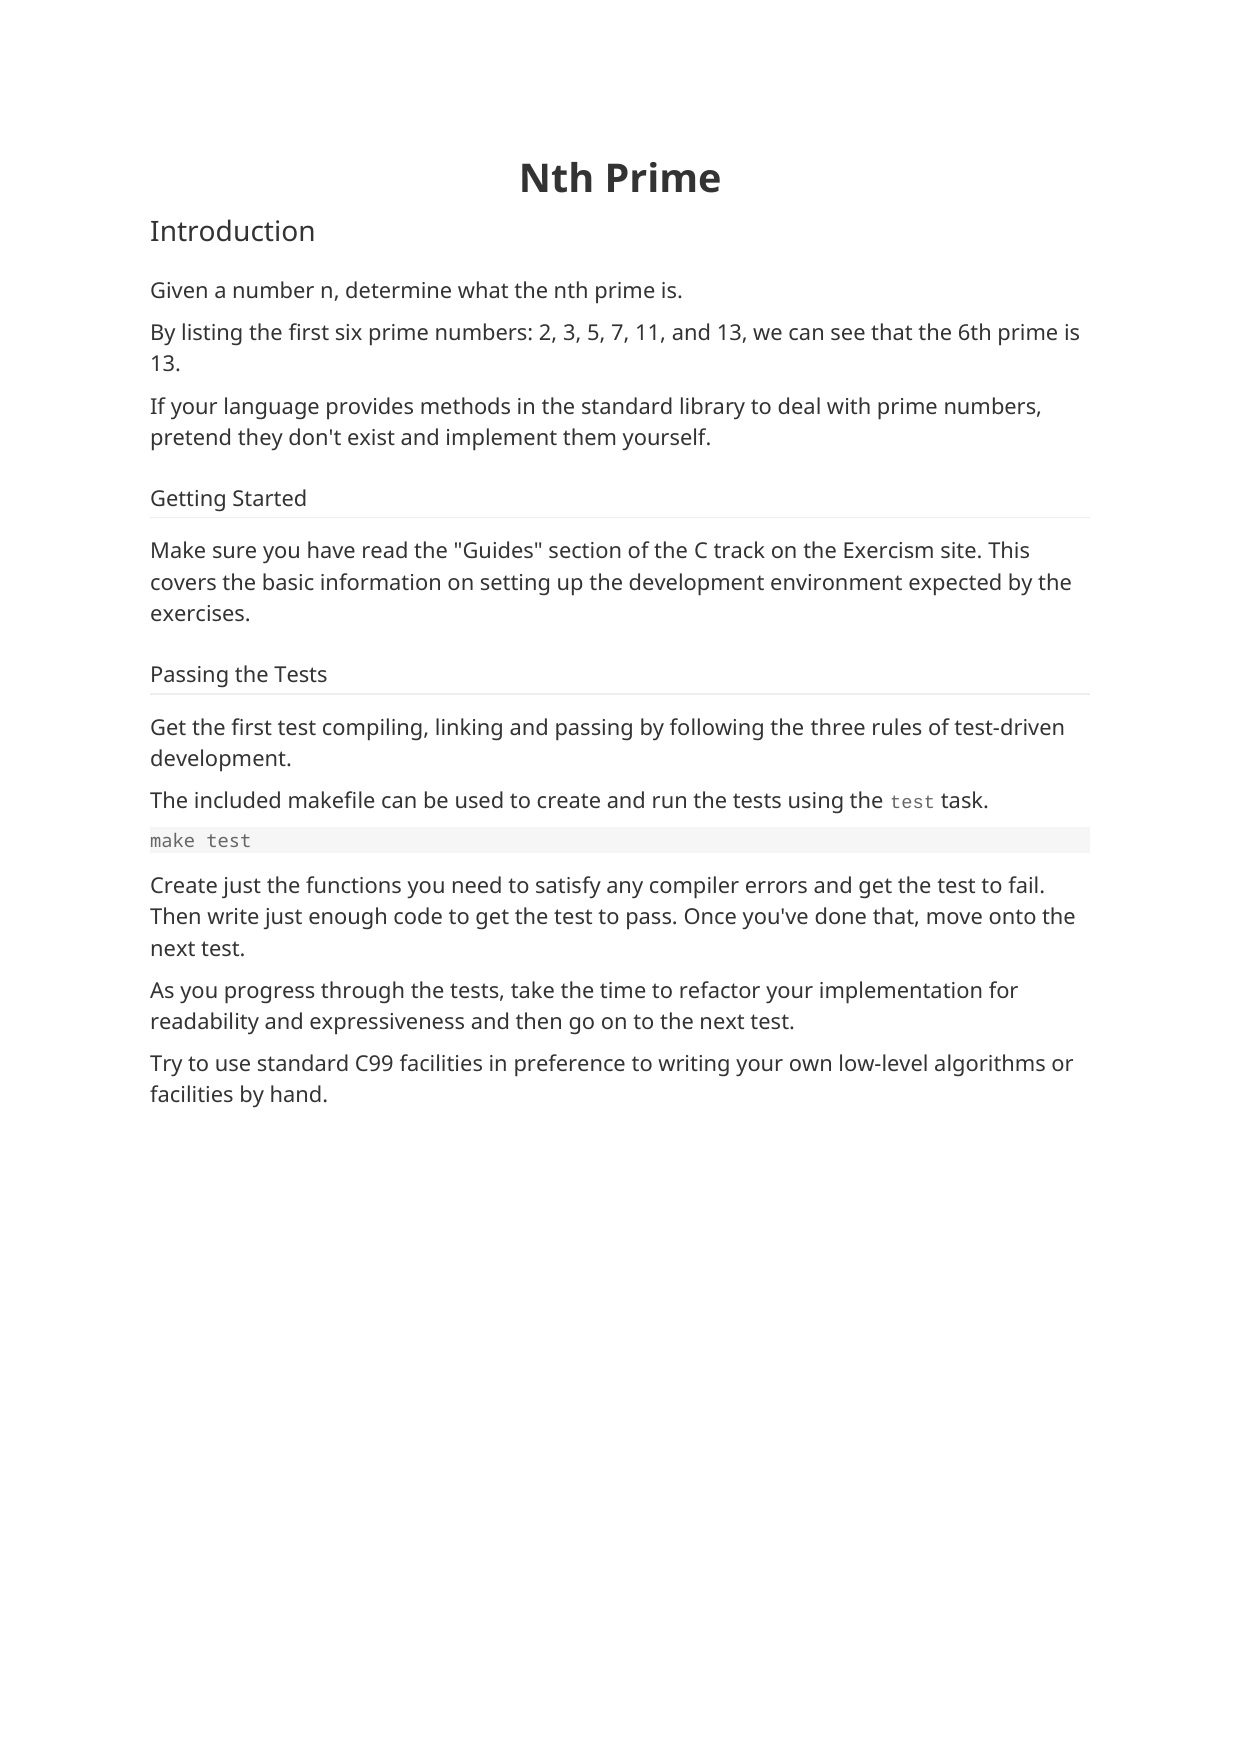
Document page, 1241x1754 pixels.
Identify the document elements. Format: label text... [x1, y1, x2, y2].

text Getting Started [150, 483, 1090, 517]
text Passing the Tests [150, 659, 1090, 693]
text Nth Prime [150, 150, 1090, 204]
text By listing the first six prime numbers: 2, 3, 5, 7, 11, and 13, we can see that the 6th prime is 13. [150, 316, 1090, 378]
text Get the first test compiling, linking and passing by following the three rules of test-driven development. [150, 710, 1090, 773]
text Create just the functions you need to satisfy any compiler errors and get the test to fail. Then write just enough code to get the test to pass. Once you've done that, move onto the next test. [150, 868, 1090, 962]
text Make sure you have read the "Guides" section of the C track on the Exercism site. This covers the basic information on setting up the development environment expected by the exercises. [150, 534, 1090, 628]
text Introduction [150, 212, 1090, 250]
text Given a number n, determine what the nth prime is. [150, 273, 1090, 305]
text If your language provides methods in the standard library to deal with prime numbers, pretend they don't exist and implement them yourself. [150, 389, 1090, 452]
text make test [150, 827, 1090, 853]
text Try to use standard C99 facilities in preference to writing your own low-level algorithms or facilities by hand. [150, 1047, 1090, 1109]
text The included makefile can be used to create and run the tests using the test task. [150, 784, 1090, 815]
text As you progress through the tests, take the time to refactor your implementation for readability and expressiveness and then go on to the next test. [150, 973, 1090, 1036]
